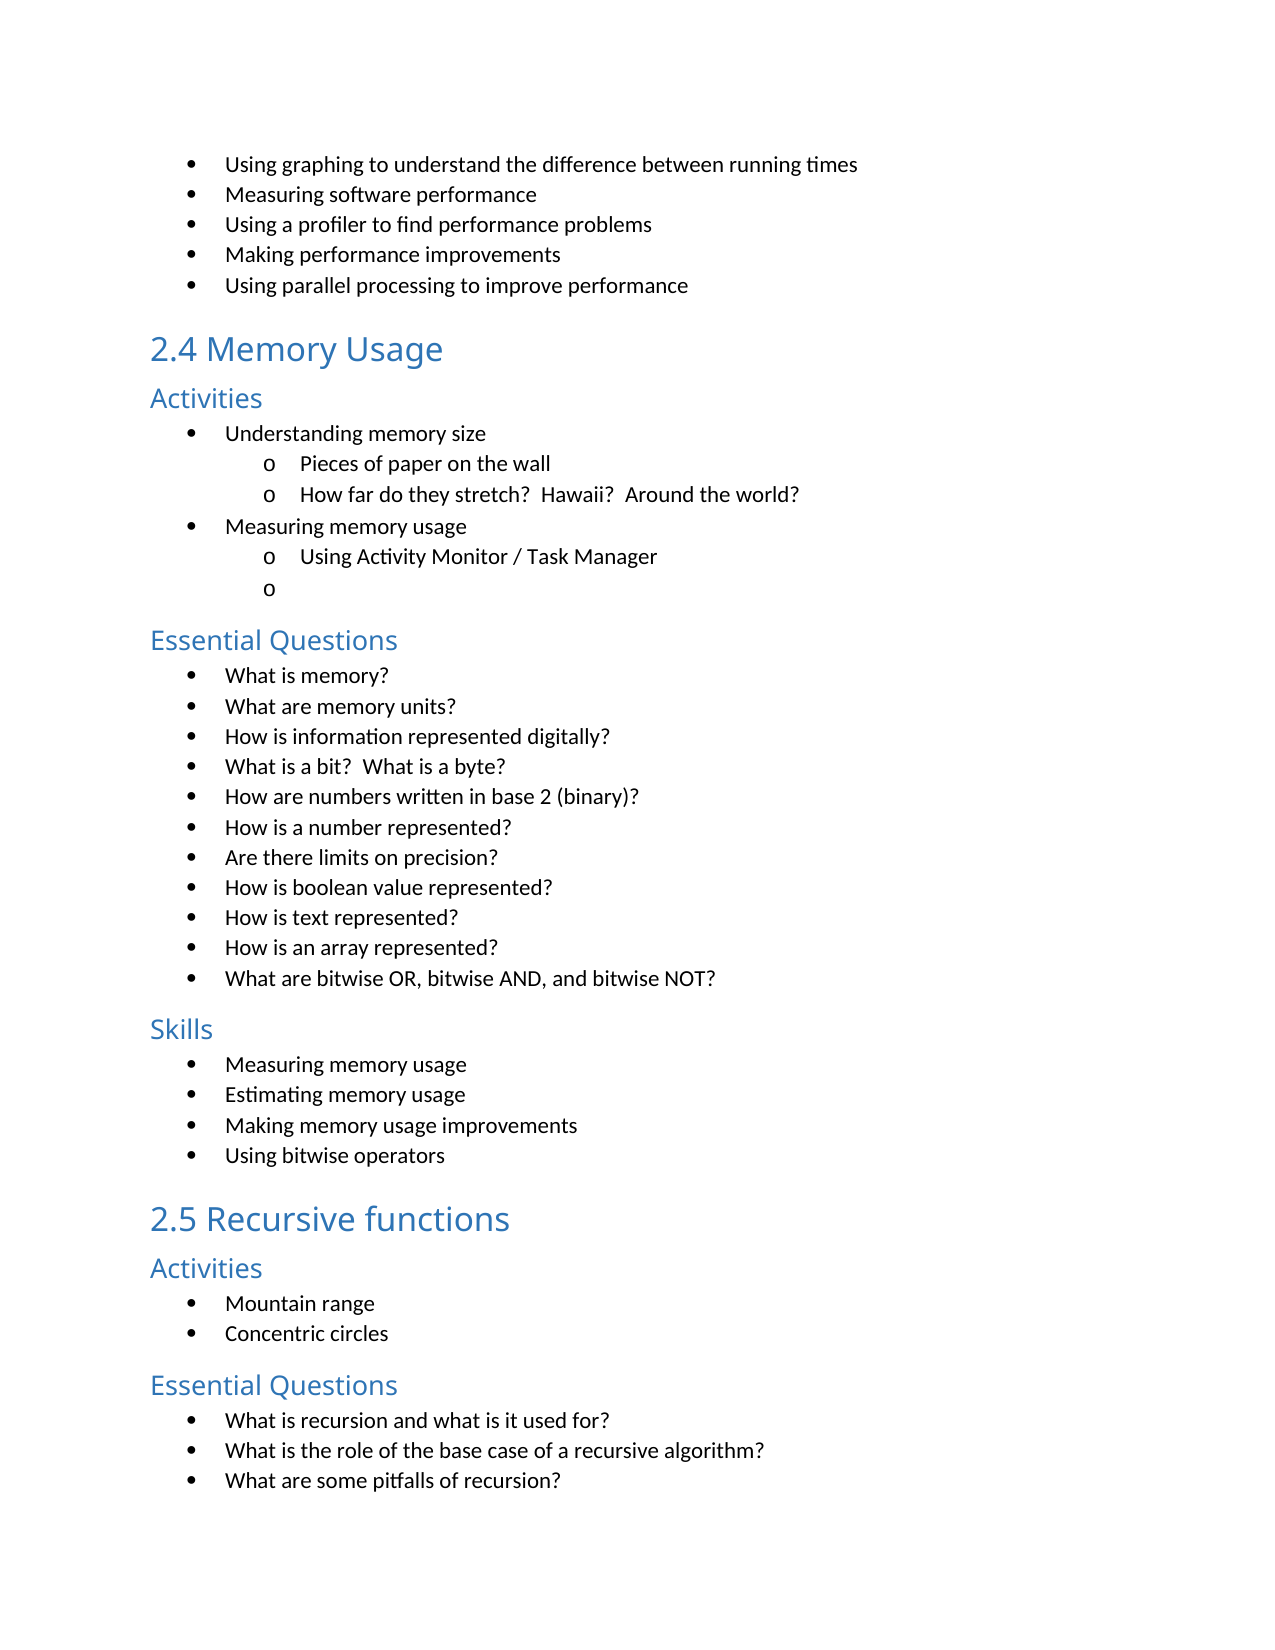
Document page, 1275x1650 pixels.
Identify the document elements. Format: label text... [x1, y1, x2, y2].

subtitle Essential Questions [150, 622, 1125, 659]
subtitle Activities [150, 379, 1125, 416]
list How is an array represented? [187, 933, 1125, 961]
list How are numbers written in base 2 (binary)? [187, 782, 1125, 810]
list What is memory? [187, 662, 1125, 689]
list Making performance improvements [187, 241, 1125, 269]
list Using Activity Monitor / Task Manager [262, 542, 1125, 571]
list Understanding memory size [187, 419, 1125, 447]
list Using a profiler to find performance problems [187, 210, 1125, 238]
subtitle 2.5 Recursive functions [150, 1196, 1125, 1242]
list Mountain range [187, 1289, 1125, 1317]
list Using parallel processing to improve performance [187, 271, 1125, 299]
subtitle Essential Questions [150, 1366, 1125, 1403]
list What is the role of the base case of a recursive algorithm? [187, 1436, 1125, 1464]
list How is text represented? [187, 903, 1125, 931]
subtitle Skills [150, 1011, 1125, 1047]
list Estimating memory usage [187, 1081, 1125, 1108]
list How is information represented digitally? [187, 722, 1125, 750]
list Measuring memory usage [187, 512, 1125, 540]
list Measuring memory usage [187, 1050, 1125, 1078]
list What are bitwise OR, bitwise AND, and bitwise NOT? [187, 964, 1125, 992]
list What are memory units? [187, 692, 1125, 720]
list How is boolean value represented? [187, 873, 1125, 901]
list How is a number represented? [187, 813, 1125, 841]
list Using graphing to understand the difference between running times [187, 150, 1125, 178]
subtitle Activities [150, 1249, 1125, 1286]
list What is a bit? What is a byte? [187, 752, 1125, 780]
list Pieces of paper on the wall [262, 449, 1125, 478]
list Are there limits on precision? [187, 843, 1125, 871]
list Measuring software performance [187, 180, 1125, 208]
list How far do they stretch? Hawaii? Around the world? [262, 481, 1125, 510]
list Using bitwise operators [187, 1141, 1125, 1169]
subtitle 2.4 Memory Usage [150, 326, 1125, 371]
list What are some pitfalls of recursion? [187, 1466, 1125, 1494]
list Making memory usage improvements [187, 1111, 1125, 1139]
list What is recursion and what is it used for? [187, 1406, 1125, 1434]
list Concentric circles [187, 1319, 1125, 1347]
